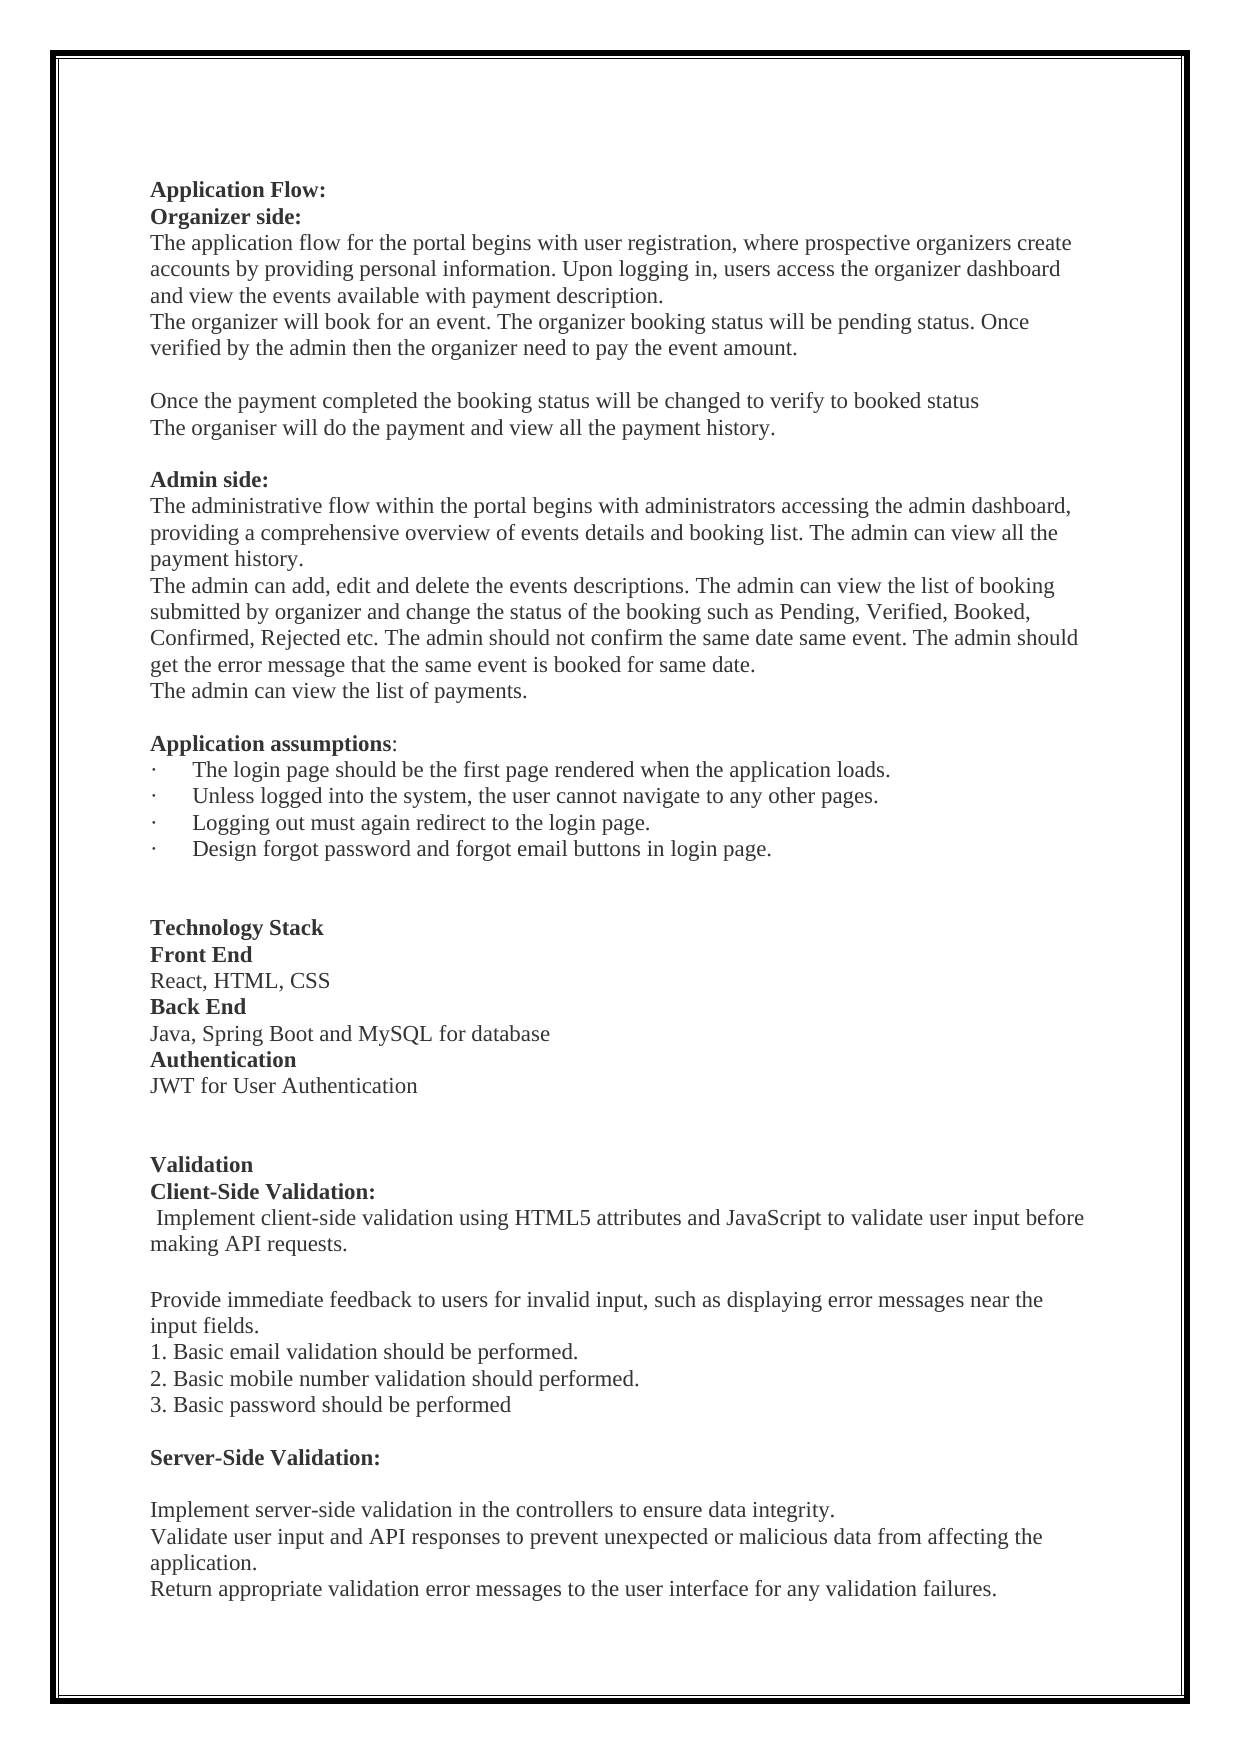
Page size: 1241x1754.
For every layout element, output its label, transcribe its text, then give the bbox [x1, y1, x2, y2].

text React, HTML, CSS [150, 967, 1090, 993]
text 3. Basic password should be performed [150, 1391, 1090, 1417]
text Implement server-side validation in the controllers to ensure data integrity. [150, 1496, 1090, 1523]
text Admin side: [150, 466, 1090, 493]
text The admin can view the list of payments. [150, 677, 1090, 703]
text Client-Side Validation: [150, 1178, 1090, 1204]
text Application Flow: [150, 176, 1090, 203]
text The organiser will do the payment and view all the payment history. [150, 413, 1090, 440]
text Provide immediate feedback to users for invalid input, such as displaying error messages near the input fields. [150, 1286, 1090, 1338]
text · Logging out must again redirect to the login page. [150, 809, 1090, 835]
text The admin can add, edit and delete the events descriptions. The admin can view the list of booking submitted by organizer and change the status of the booking such as Pending, Verified, Booked, Confirmed, Rejected etc. The admin should not confirm the same date same event. The admin should get the error message that the same event is booked for same date. [150, 572, 1090, 677]
text Once the payment completed the booking status will be changed to verify to booked status [150, 387, 1090, 413]
text Validation [150, 1151, 1090, 1178]
text 1. Basic email validation should be performed. [150, 1338, 1090, 1365]
text The administrative flow within the portal begins with administrators accessing the admin dashboard, providing a comprehensive overview of events details and booking list. The admin can view all the payment history. [150, 493, 1090, 572]
text 2. Basic mobile number validation should performed. [150, 1365, 1090, 1391]
text Back End [150, 993, 1090, 1020]
text JWT for User Authentication [150, 1072, 1090, 1099]
text Implement client-side validation using HTML5 attributes and JavaScript to validate user input before making API requests. [150, 1204, 1090, 1257]
text Return appropriate validation error messages to the user interface for any validation failures. [150, 1576, 1090, 1602]
text The organizer will book for an event. The organizer booking status will be pending status. Once verified by the admin then the organizer need to pay the event amount. [150, 308, 1090, 361]
text Technology Stack [150, 914, 1090, 941]
text · Unless logged into the system, the user cannot navigate to any other pages. [150, 782, 1090, 809]
text Server-Side Validation: [150, 1444, 1090, 1470]
text Java, Spring Boot and MySQL for database [150, 1020, 1090, 1046]
text · Design forgot password and forgot email buttons in login page. [150, 835, 1090, 862]
text The application flow for the portal begins with user registration, where prospective organizers create accounts by providing personal information. Upon logging in, users access the organizer dashboard and view the events available with payment description. [150, 229, 1090, 308]
text Authentication [150, 1046, 1090, 1072]
text Front End [150, 941, 1090, 967]
text Application assumptions: [150, 730, 1090, 756]
text Organizer side: [150, 203, 1090, 229]
text Validate user input and API responses to prevent unexpected or malicious data from affecting the application. [150, 1523, 1090, 1576]
text · The login page should be the first page rendered when the application loads. [150, 756, 1090, 782]
